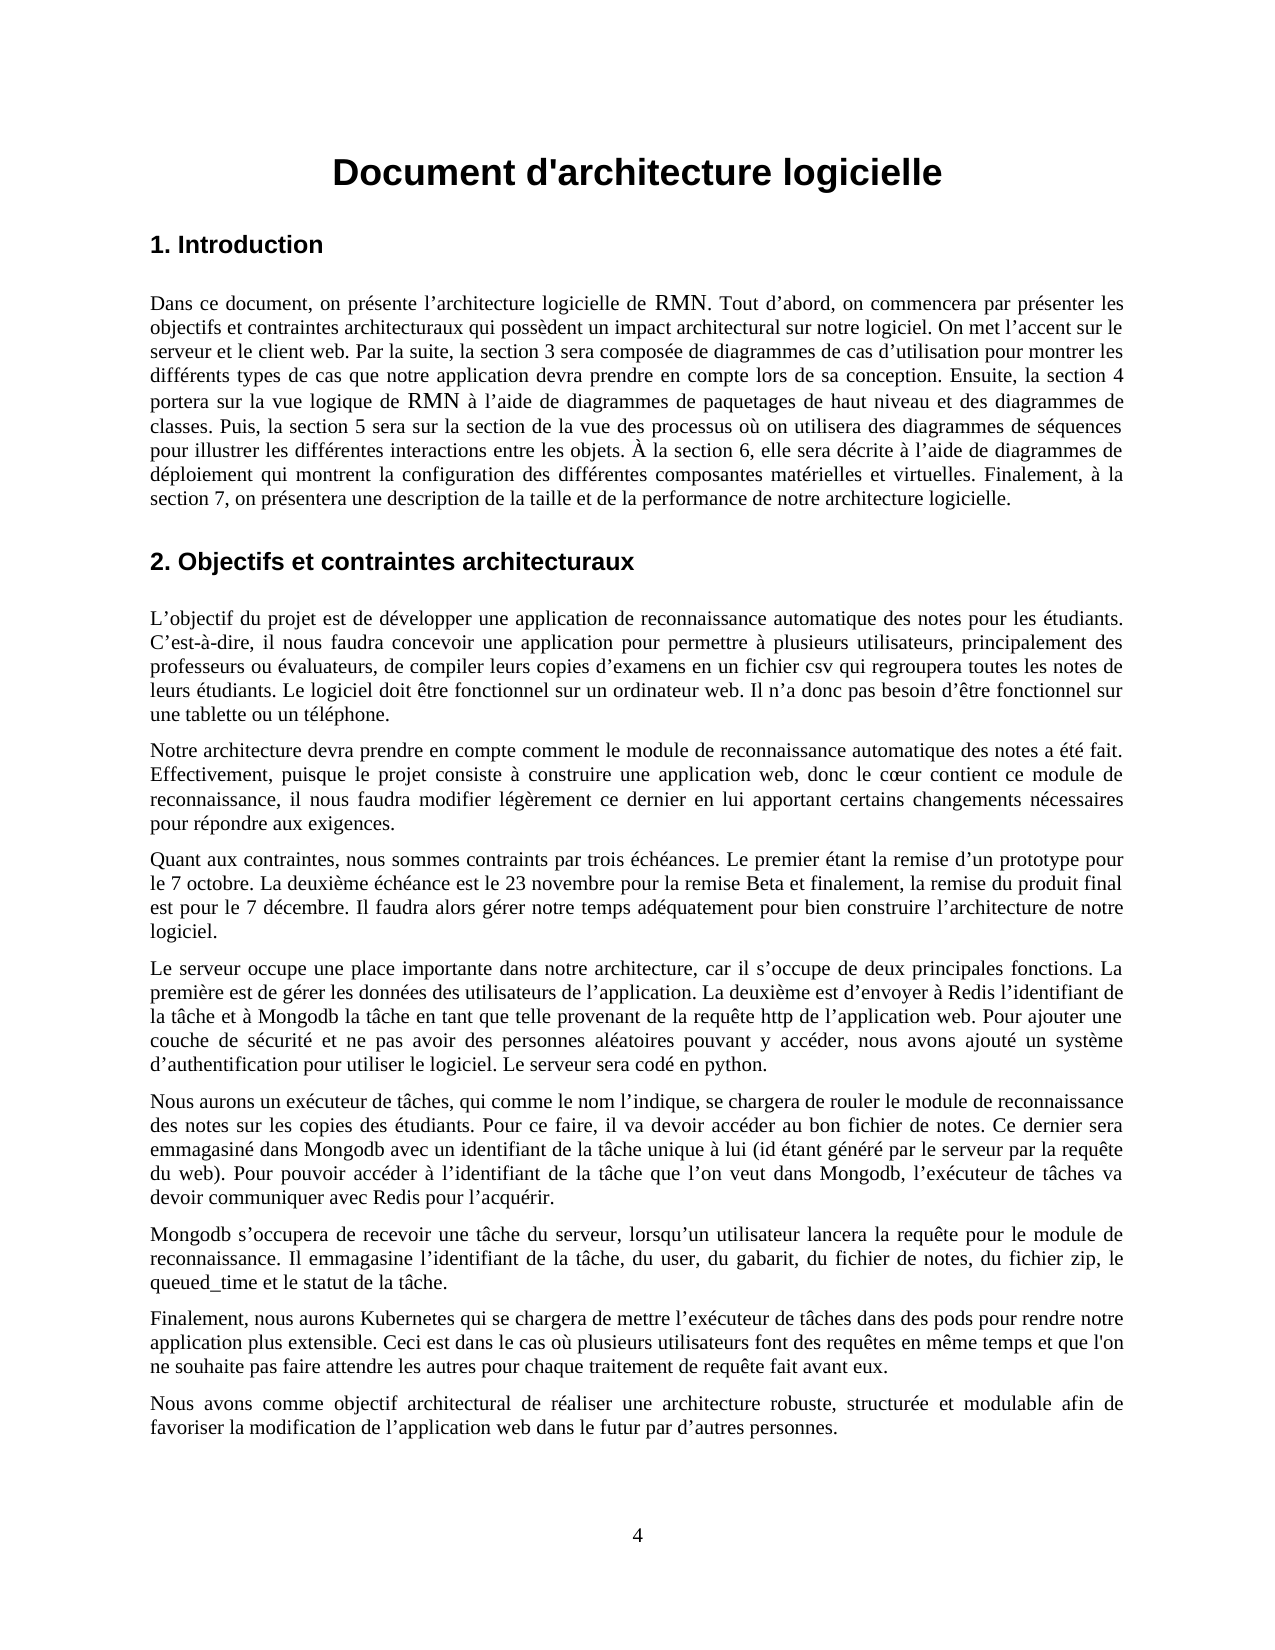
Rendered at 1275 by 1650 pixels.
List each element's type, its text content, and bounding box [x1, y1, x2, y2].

text Quant aux contraintes, nous sommes contraints par trois échéances. Le premier étant la remise d’un prototype pour le 7 octobre. La deuxième échéance est le 23 novembre pour la remise Beta et finalement, la remise du produit final est pour le 7 décembre. Il faudra alors gérer notre temps adéquatement pour bien construire l’architecture de notre logiciel. [150, 847, 1125, 943]
text Nous avons comme objectif architectural de réaliser une architecture robuste, structurée et modulable afin de favoriser la modification de l’application web dans le futur par d’autres personnes. [150, 1391, 1125, 1439]
text Le serveur occupe une place importante dans notre architecture, car il s’occupe de deux principales fonctions. La première est de gérer les données des utilisateurs de l’application. La deuxième est d’envoyer à Redis l’identifiant de la tâche et à Mongodb la tâche en tant que telle provenant de la requête http de l’application web. Pour ajouter une couche de sécurité et ne pas avoir des personnes aléatoires pouvant y accéder, nous avons ajouté un système d’authentification pour utiliser le logiciel. Le serveur sera codé en python. [150, 956, 1125, 1076]
text Finalement, nous aurons Kubernetes qui se chargera de mettre l’exécuteur de tâches dans des pods pour rendre notre application plus extensible. Ceci est dans le cas où plusieurs utilisateurs font des requêtes en même temps et que l'on ne souhaite pas faire attendre les autres pour chaque traitement de requête fait avant eux. [150, 1306, 1125, 1378]
text Dans ce document, on présente l’architecture logicielle de RMN. Tout d’abord, on commencera par présenter les objectifs et contraintes architecturaux qui possèdent un impact architectural sur notre logiciel. On met l’accent sur le serveur et le client web. Par la suite, la section 3 sera composée de diagrammes de cas d’utilisation pour montrer les différents types de cas que notre application devra prendre en compte lors de sa conception. Ensuite, la section 4 portera sur la vue logique de RMN à l’aide de diagrammes de paquetages de haut niveau et des diagrammes de classes. Puis, la section 5 sera sur la section de la vue des processus où on utilisera des diagrammes de séquences pour illustrer les différentes interactions entre les objets. À la section 6, elle sera décrite à l’aide de diagrammes de déploiement qui montrent la configuration des différentes composantes matérielles et virtuelles. Finalement, à la section 7, on présentera une description de la taille et de la performance de notre architecture logicielle. [150, 289, 1125, 510]
title Document d'architecture logicielle [150, 150, 1125, 193]
subtitle 1. Introduction [150, 230, 1125, 258]
text Mongodb s’occupera de recevoir une tâche du serveur, lorsqu’un utilisateur lancera la requête pour le module de reconnaissance. Il emmagasine l’identifiant de la tâche, du user, du gabarit, du fichier de notes, du fichier zip, le queued_time et le statut de la tâche. [150, 1221, 1125, 1294]
subtitle 2. Objectifs et contraintes architecturaux [150, 546, 1125, 575]
text L’objectif du projet est de développer une application de reconnaissance automatique des notes pour les étudiants. C’est-à-dire, il nous faudra concevoir une application pour permettre à plusieurs utilisateurs, principalement des professeurs ou évaluateurs, de compiler leurs copies d’examens en un fichier csv qui regroupera toutes les notes de leurs étudiants. Le logiciel doit être fonctionnel sur un ordinateur web. Il n’a donc pas besoin d’être fonctionnel sur une tablette ou un téléphone. [150, 606, 1125, 726]
text Notre architecture devra prendre en compte comment le module de reconnaissance automatique des notes a été fait. Effectivement, puisque le projet consiste à construire une application web, donc le cœur contient ce module de reconnaissance, il nous faudra modifier légèrement ce dernier en lui apportant certains changements nécessaires pour répondre aux exigences. [150, 738, 1125, 834]
text Nous aurons un exécuteur de tâches, qui comme le nom l’indique, se chargera de rouler le module de reconnaissance des notes sur les copies des étudiants. Pour ce faire, il va devoir accéder au bon fichier de notes. Ce dernier sera emmagasiné dans Mongodb avec un identifiant de la tâche unique à lui (id étant généré par le serveur par la requête du web). Pour pouvoir accéder à l’identifiant de la tâche que l’on veut dans Mongodb, l’exécuteur de tâches va devoir communiquer avec Redis pour l’acquérir. [150, 1089, 1125, 1209]
